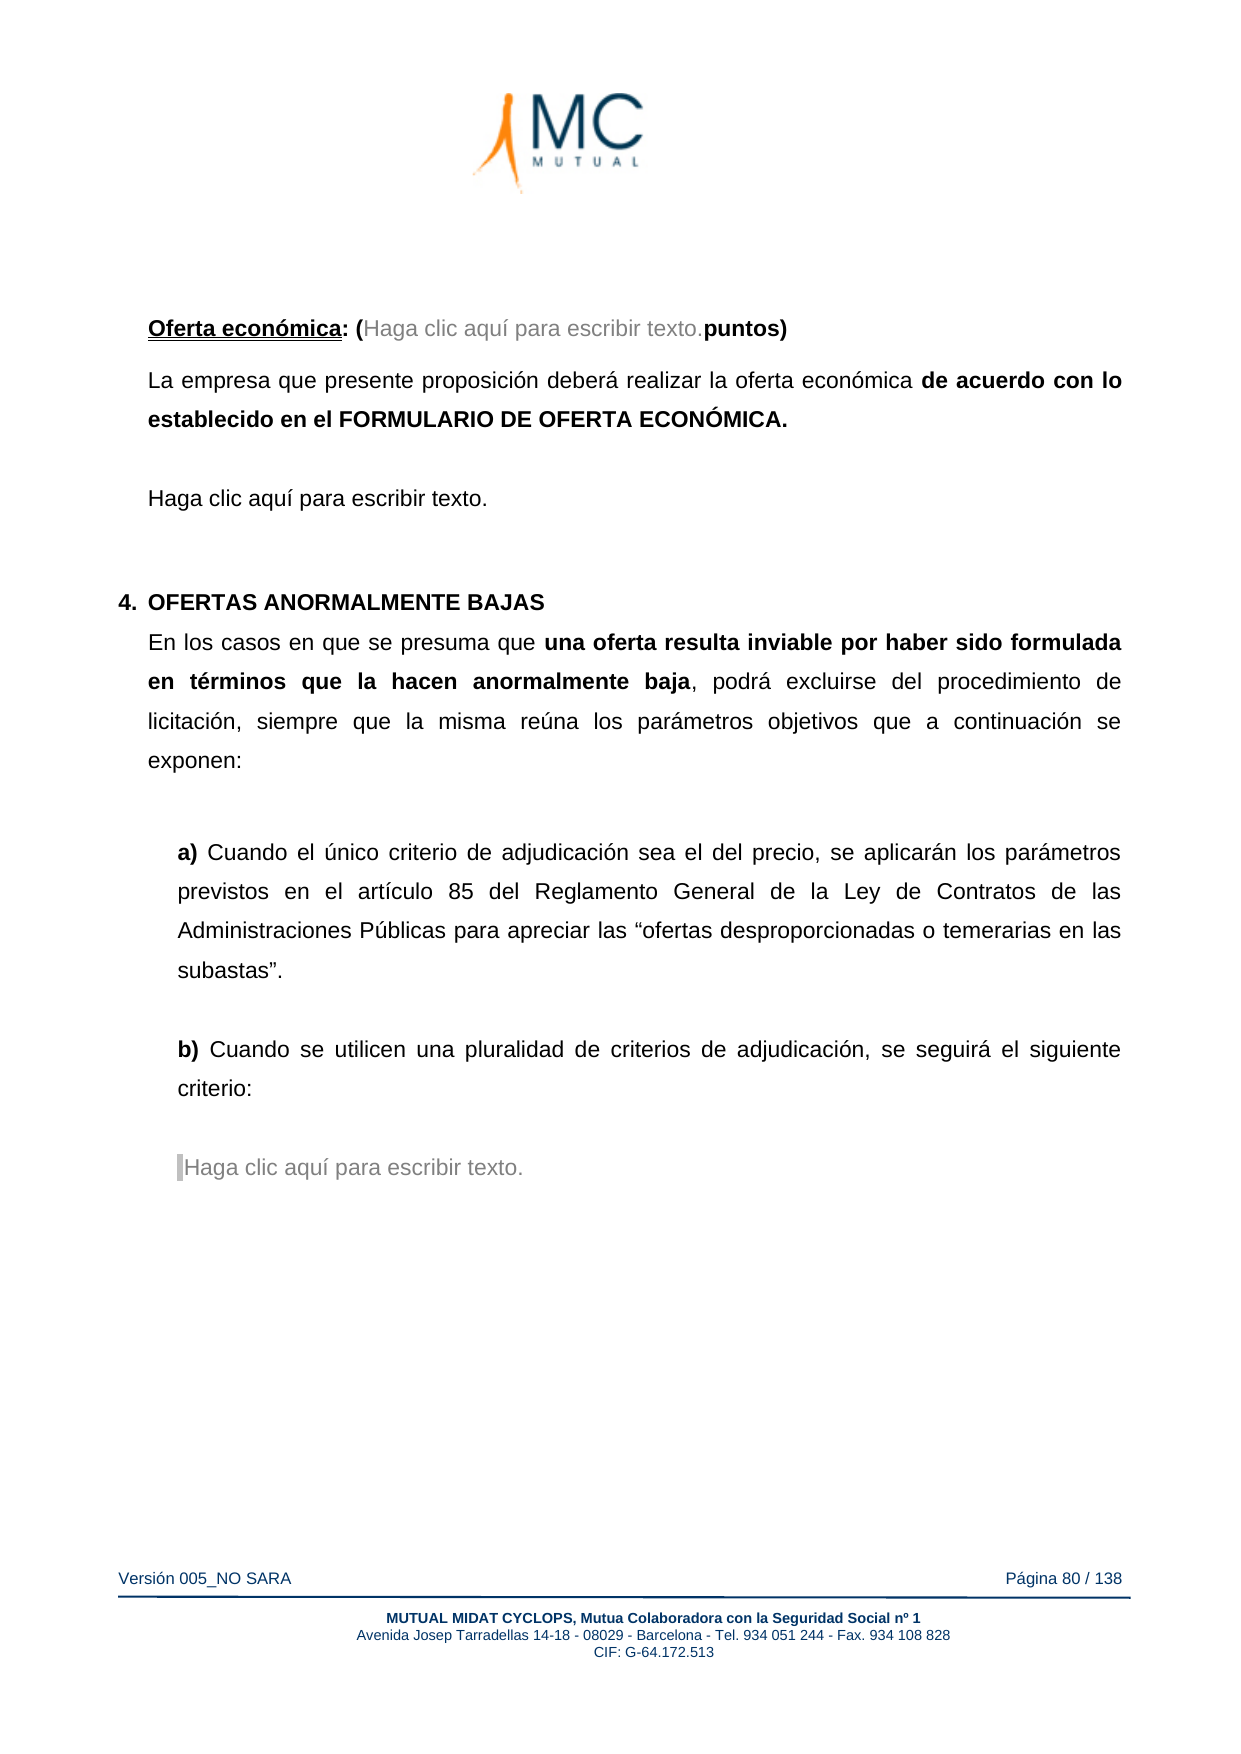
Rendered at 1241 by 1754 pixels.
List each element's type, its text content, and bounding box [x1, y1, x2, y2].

text En los casos en que se presuma que una oferta resulta inviable por haber sido formulada en términos que la hacen anormalmente baja, podrá excluirse del procedimiento de licitación, siempre que la misma reúna los parámetros objetivos que a continuación se exponen: [148, 629, 1122, 773]
text La empresa que presente proposición deberá realizar la oferta económica de acuerdo con lo establecido en el FORMULARIO DE OFERTA ECONÓMICA. [148, 367, 1122, 433]
list OFERTAS ANORMALMENTE BAJAS [118, 589, 1122, 616]
text Oferta económica: (puntos) [148, 315, 1122, 341]
text b) Cuando se utilicen una pluralidad de criterios de adjudicación, se seguirá el siguiente criterio: [177, 1036, 1122, 1102]
text a) Cuando el único criterio de adjudicación sea el del precio, se aplicarán los parámetros previstos en el artículo 85 del Reglamento General de la Ley de Contratos de las Administraciones Públicas para apreciar las “ofertas desproporcionadas o temerarias en las subastas”. [177, 838, 1122, 983]
picture [472, 93, 651, 194]
